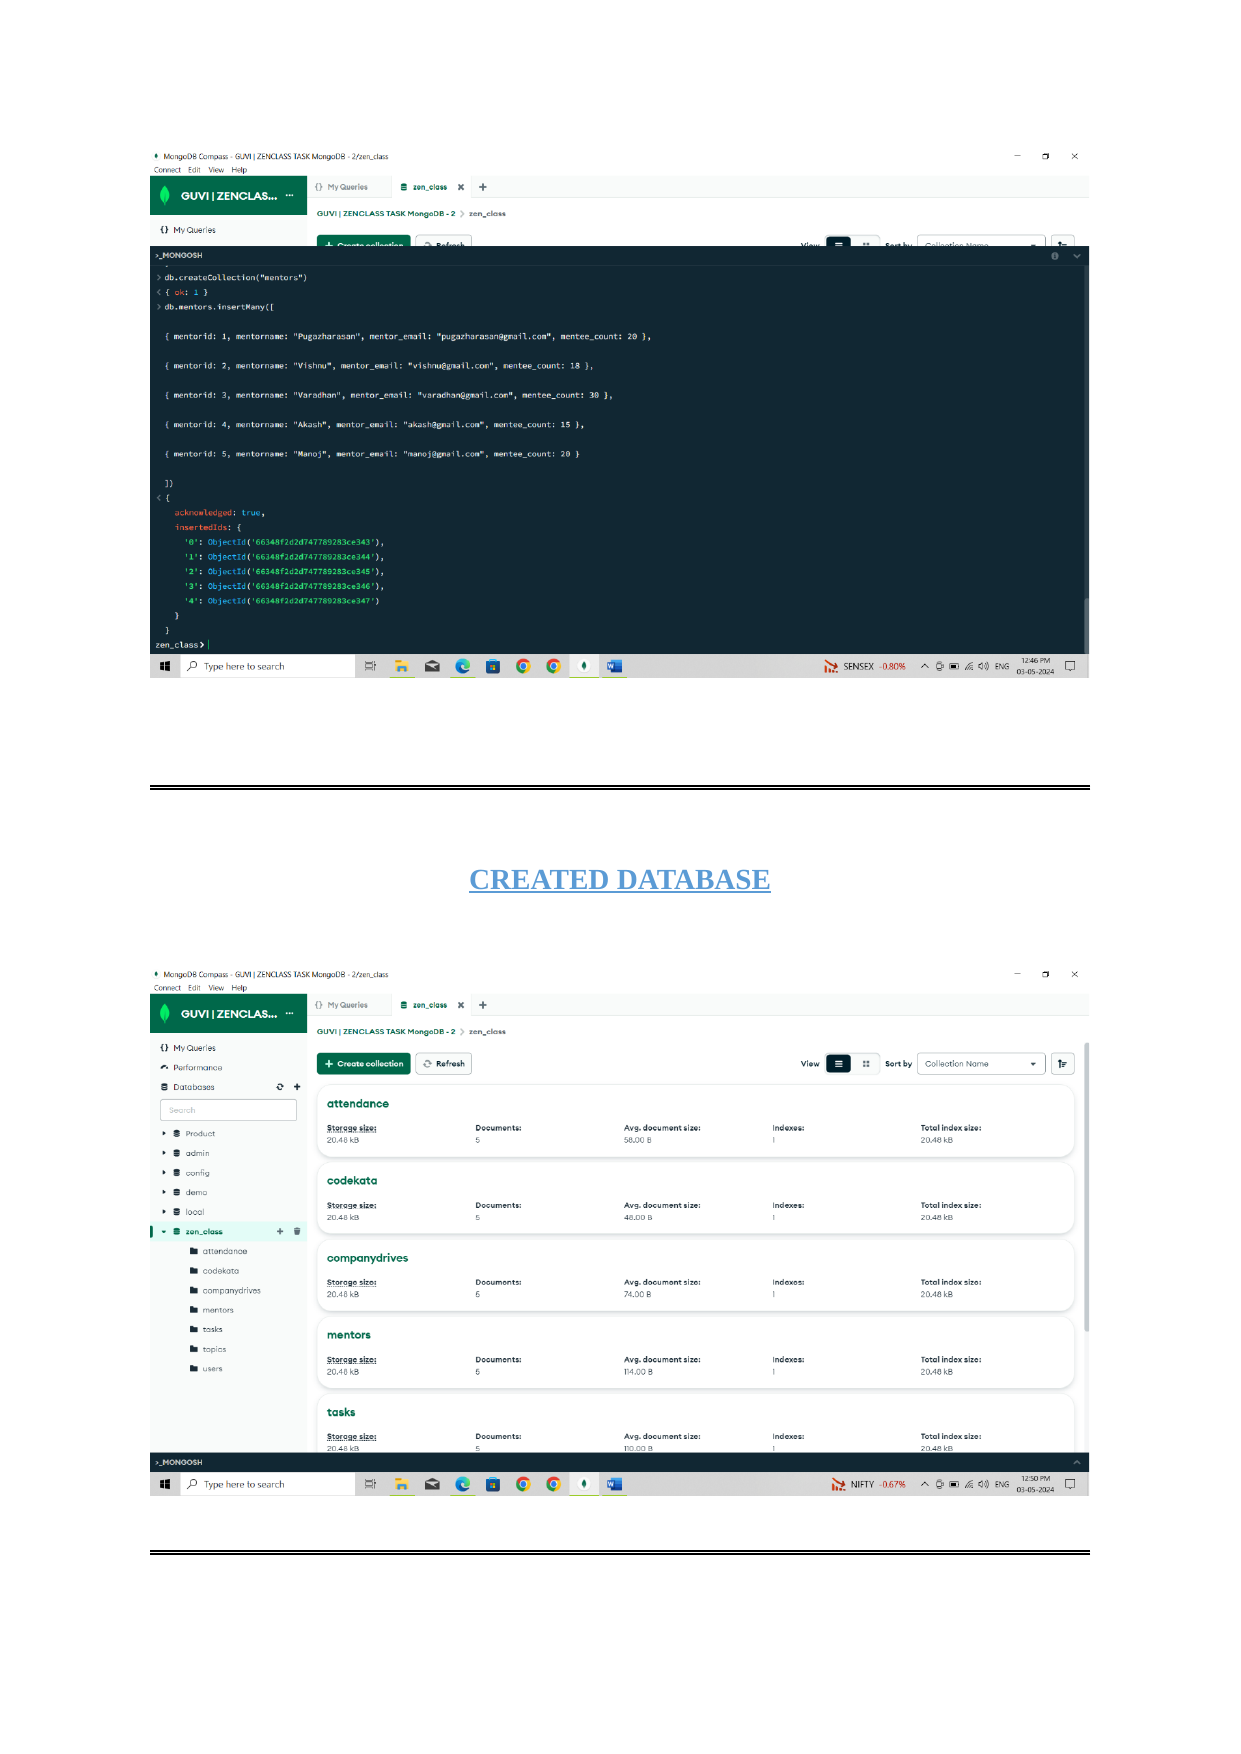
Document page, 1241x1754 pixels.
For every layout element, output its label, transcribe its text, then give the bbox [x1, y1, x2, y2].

text CREATED DATABASE [150, 862, 1090, 896]
picture [150, 150, 1090, 678]
picture [150, 967, 1090, 1496]
